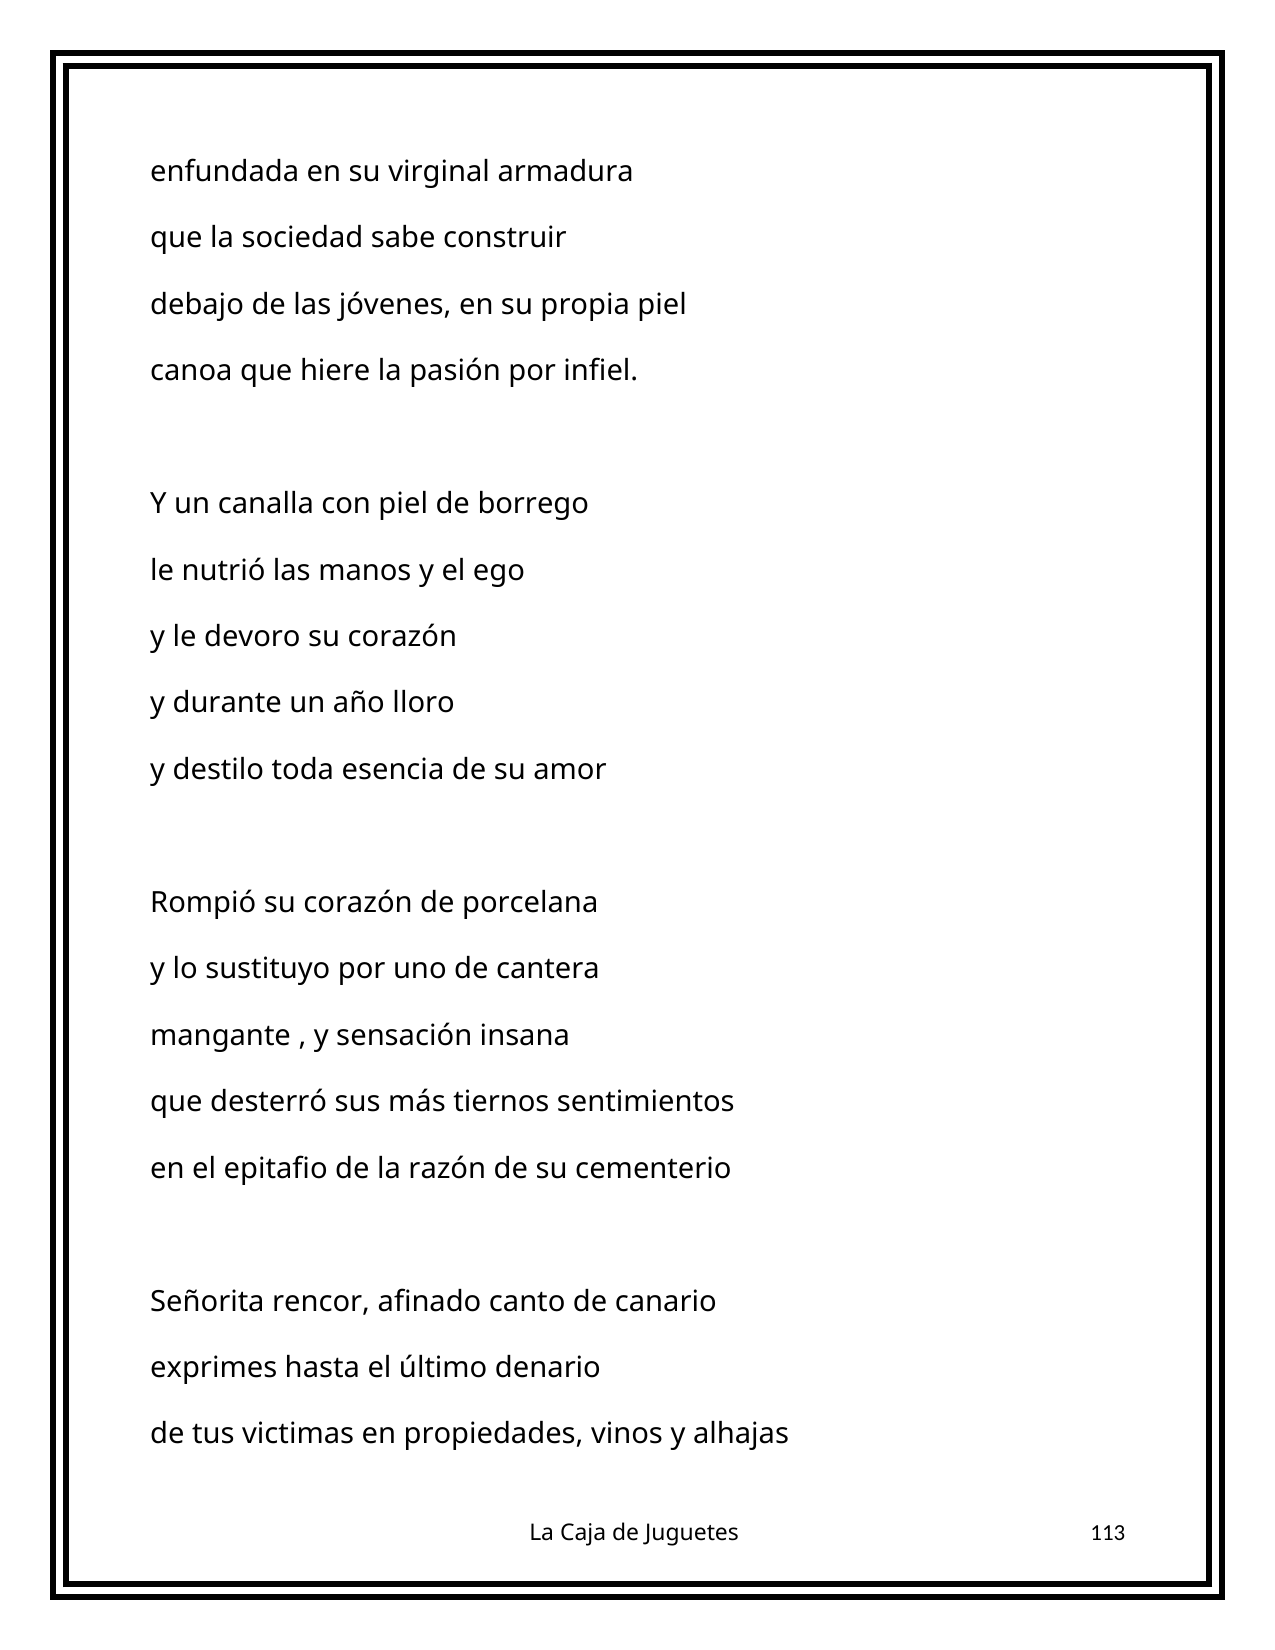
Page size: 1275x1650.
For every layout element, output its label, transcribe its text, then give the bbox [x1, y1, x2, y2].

text que desterró sus más tiernos sentimientos [150, 1080, 1125, 1120]
text y le devoro su corazón [150, 615, 1125, 655]
text Rompió su corazón de porcelana [150, 881, 1125, 921]
text de tus victimas en propiedades, vinos y alhajas [150, 1413, 1125, 1452]
text y destilo toda esencia de su amor [150, 748, 1125, 788]
text le nutrió las manos y el ego [150, 549, 1125, 588]
text mangante , y sensación insana [150, 1014, 1125, 1054]
text en el epitafio de la razón de su cementerio [150, 1147, 1125, 1187]
text debajo de las jóvenes, en su propia piel [150, 283, 1125, 323]
text y lo sustituyo por uno de cantera [150, 947, 1125, 987]
text canoa que hiere la pasión por infiel. [150, 349, 1125, 389]
text enfundada en su virginal armadura [150, 150, 1125, 190]
text exprimes hasta el último denario [150, 1346, 1125, 1386]
text Señorita rencor, afinado canto de canario [150, 1280, 1125, 1319]
text que la sociedad sabe construir [150, 216, 1125, 256]
text y durante un año lloro [150, 682, 1125, 721]
text Y un canalla con piel de borrego [150, 482, 1125, 522]
